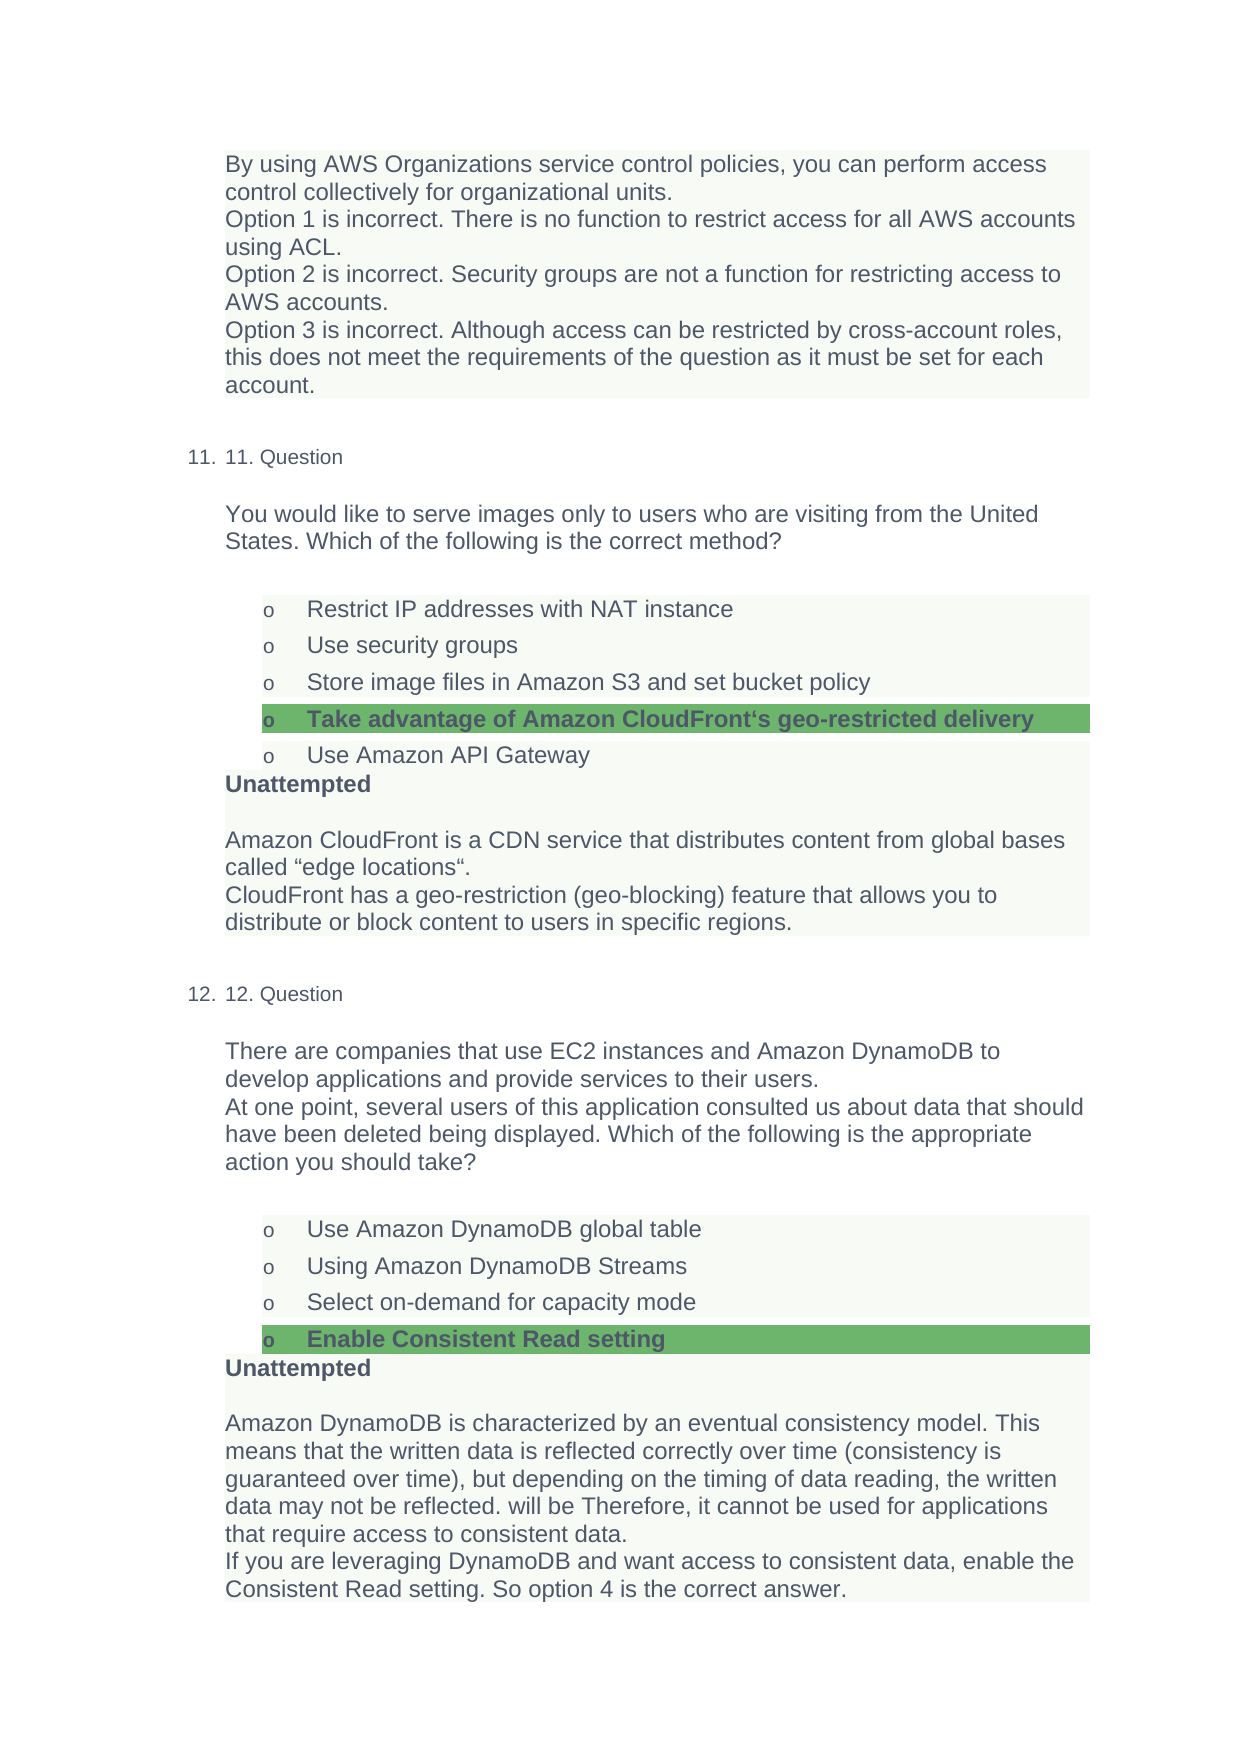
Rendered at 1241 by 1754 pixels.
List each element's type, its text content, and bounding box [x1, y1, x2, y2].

list Store image files in Amazon S3 and set bucket policy [262, 668, 1090, 697]
text There are companies that use EC2 instances and Amazon DynamoDB to develop applications and provide services to their users. At one point, several users of this application consulted us about data that should have been deleted being displayed. Which of the following is the appropriate action you should take? [225, 1037, 1090, 1175]
list 12. Question [187, 976, 1090, 1006]
list 11. Question [187, 438, 1090, 468]
list Select on-demand for capacity mode [262, 1288, 1090, 1317]
list Using Amazon DynamoDB Streams [262, 1252, 1090, 1281]
list Use Amazon DynamoDB global table [262, 1215, 1090, 1244]
text Amazon CloudFront is a CDN service that distributes content from global bases called “edge locations“. CloudFront has a geo-restriction (geo-blocking) feature that allows you to distribute or block content to users in specific regions. [225, 826, 1090, 936]
text Unattempted [225, 1354, 1090, 1409]
text Unattempted [225, 770, 1090, 826]
list Take advantage of Amazon CloudFront‘s geo-restricted delivery [262, 704, 1090, 733]
text By using AWS Organizations service control policies, you can perform access control collectively for organizational units. Option 1 is incorrect. There is no function to restrict access for all AWS accounts using ACL. Option 2 is incorrect. Security groups are not a function for restricting access to AWS accounts. Option 3 is incorrect. Although access can be restricted by cross-account roles, this does not meet the requirements of the question as it must be set for each account. [225, 150, 1090, 398]
list Restrict IP addresses with NAT instance [262, 595, 1090, 624]
list Use security groups [262, 631, 1090, 660]
list Use Amazon API Gateway [262, 741, 1090, 770]
list Enable Consistent Read setting [262, 1325, 1090, 1354]
text You would like to serve images only to users who are visiting from the United States. Which of the following is the correct method? [225, 500, 1090, 555]
